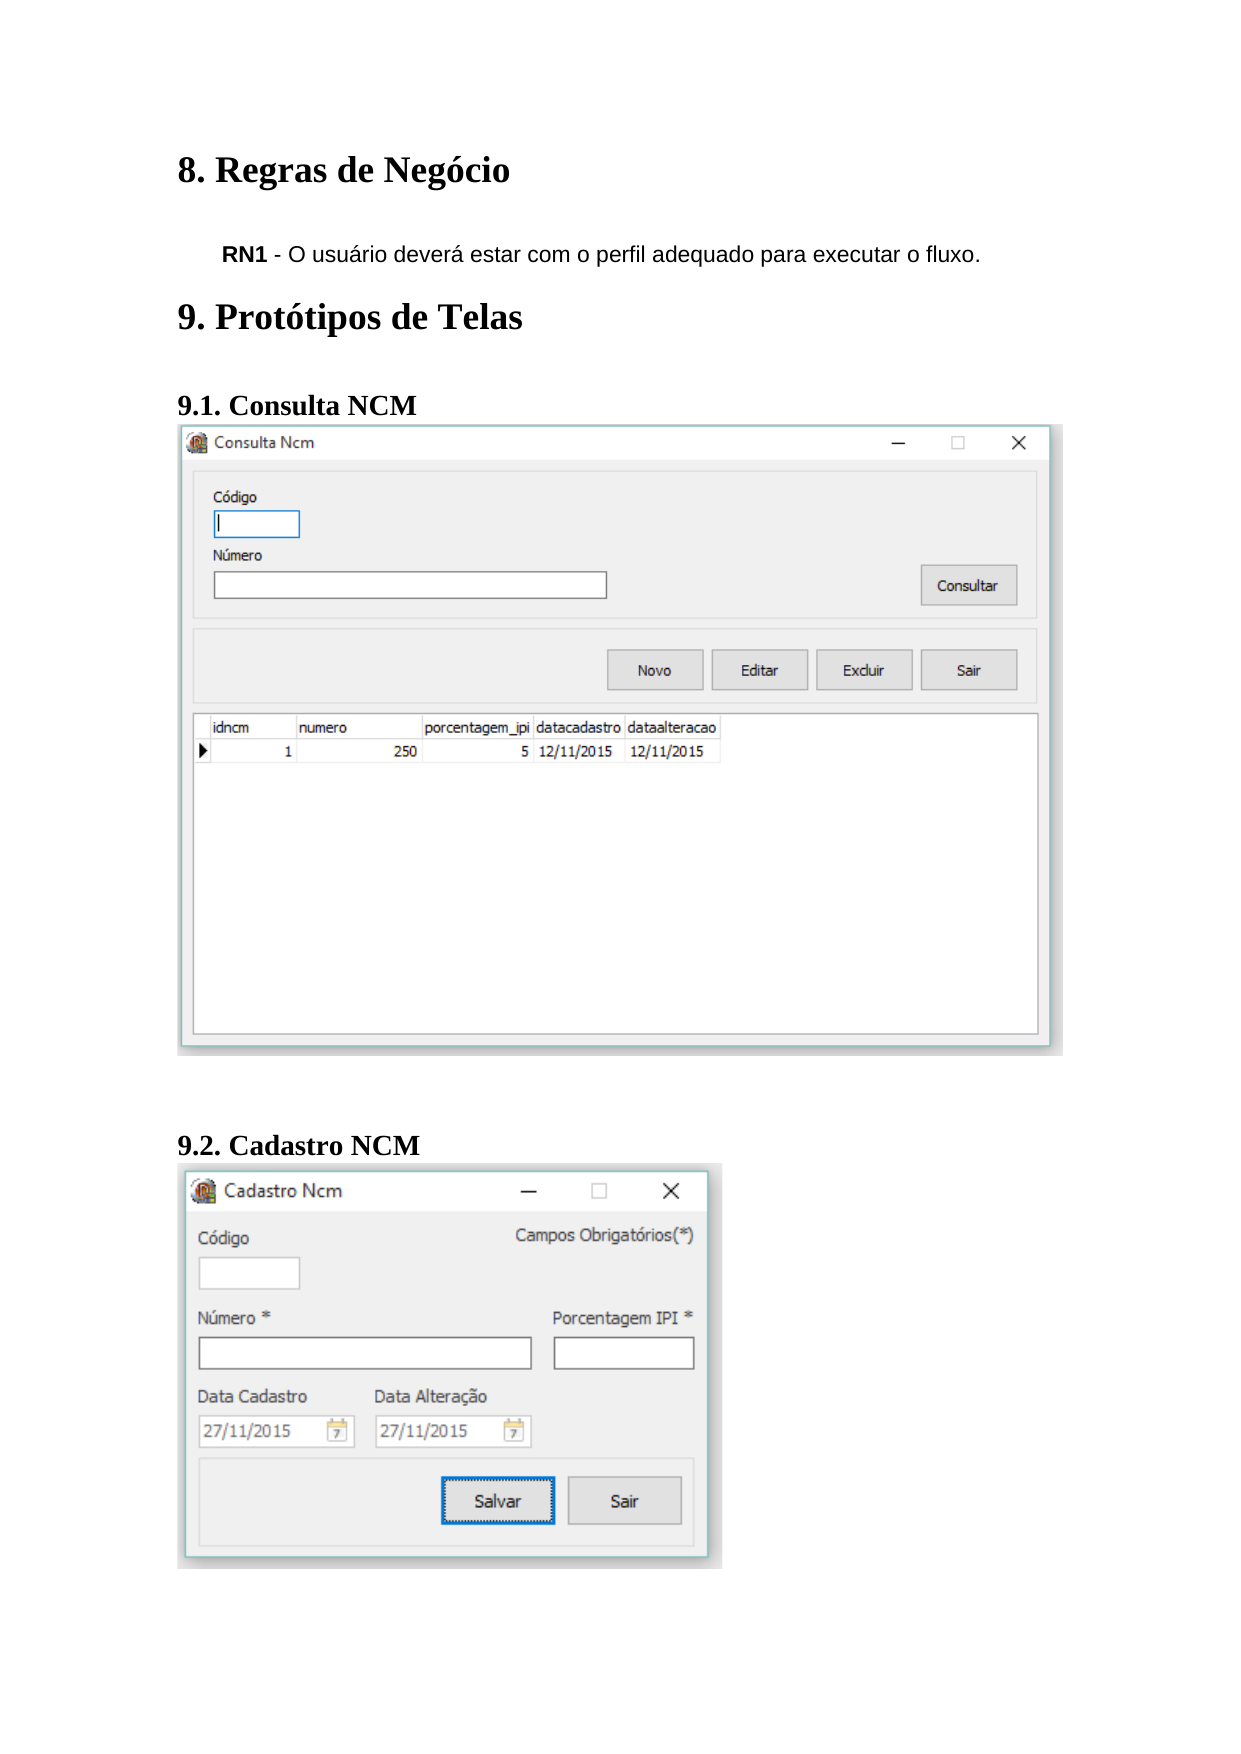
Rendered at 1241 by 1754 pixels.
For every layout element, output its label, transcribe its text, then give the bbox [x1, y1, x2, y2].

subtitle 8. Regras de Negócio [177, 148, 1063, 191]
subtitle 9.2. Cadastro NCM [177, 1128, 1063, 1161]
list RN1 - O usuário deverá estar com o perfil adequado para executar o fluxo. [222, 241, 1063, 267]
picture [177, 1163, 723, 1569]
subtitle 9.1. Consulta NCM [177, 388, 1063, 421]
subtitle 9. Protótipos de Telas [177, 294, 1063, 338]
picture [177, 424, 1063, 1056]
